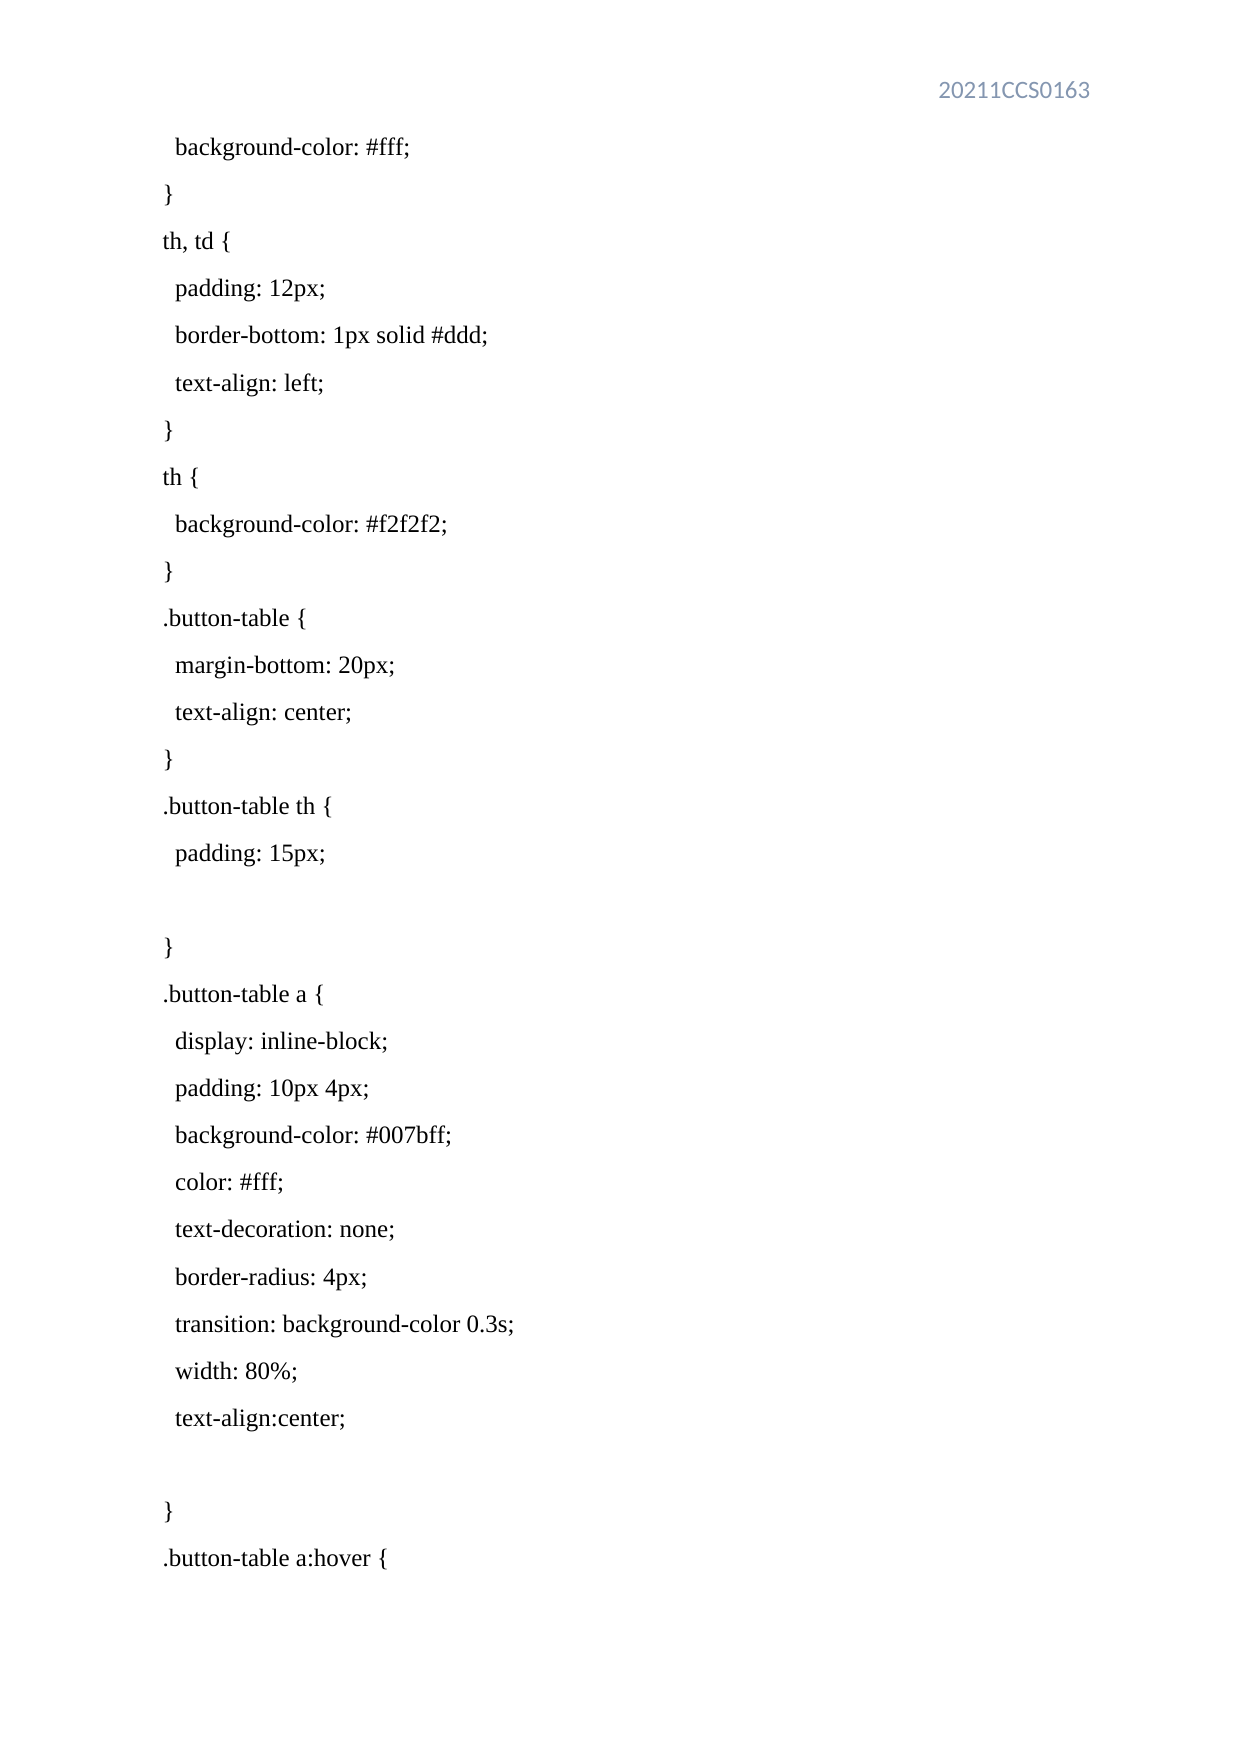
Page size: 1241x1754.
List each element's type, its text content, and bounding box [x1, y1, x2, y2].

text color: #fff; [150, 1167, 1090, 1196]
text text-align: center; [150, 697, 1090, 726]
text padding: 10px 4px; [150, 1073, 1090, 1102]
text .button-table { [150, 603, 1090, 632]
text width: 80%; [150, 1356, 1090, 1384]
text margin-bottom: 20px; [150, 650, 1090, 679]
text } [150, 744, 1090, 773]
text } [150, 556, 1090, 585]
text text-align: left; [150, 368, 1090, 396]
text text-decoration: none; [150, 1214, 1090, 1243]
text .button-table th { [150, 791, 1090, 820]
text } [150, 415, 1090, 443]
text padding: 12px; [150, 273, 1090, 302]
text border-radius: 4px; [150, 1262, 1090, 1290]
text border-bottom: 1px solid #ddd; [150, 321, 1090, 349]
text } [150, 179, 1090, 208]
text } [150, 932, 1090, 961]
text background-color: #fff; [150, 132, 1090, 161]
text background-color: #007bff; [150, 1120, 1090, 1149]
text display: inline-block; [150, 1026, 1090, 1055]
text .button-table a { [150, 979, 1090, 1008]
text } [150, 1496, 1090, 1525]
text background-color: #f2f2f2; [150, 509, 1090, 538]
text .button-table a:hover { [150, 1543, 1090, 1572]
text text-align:center; [150, 1403, 1090, 1432]
text th { [150, 462, 1090, 491]
text padding: 15px; [150, 838, 1090, 867]
text transition: background-color 0.3s; [150, 1309, 1090, 1337]
text th, td { [150, 226, 1090, 255]
